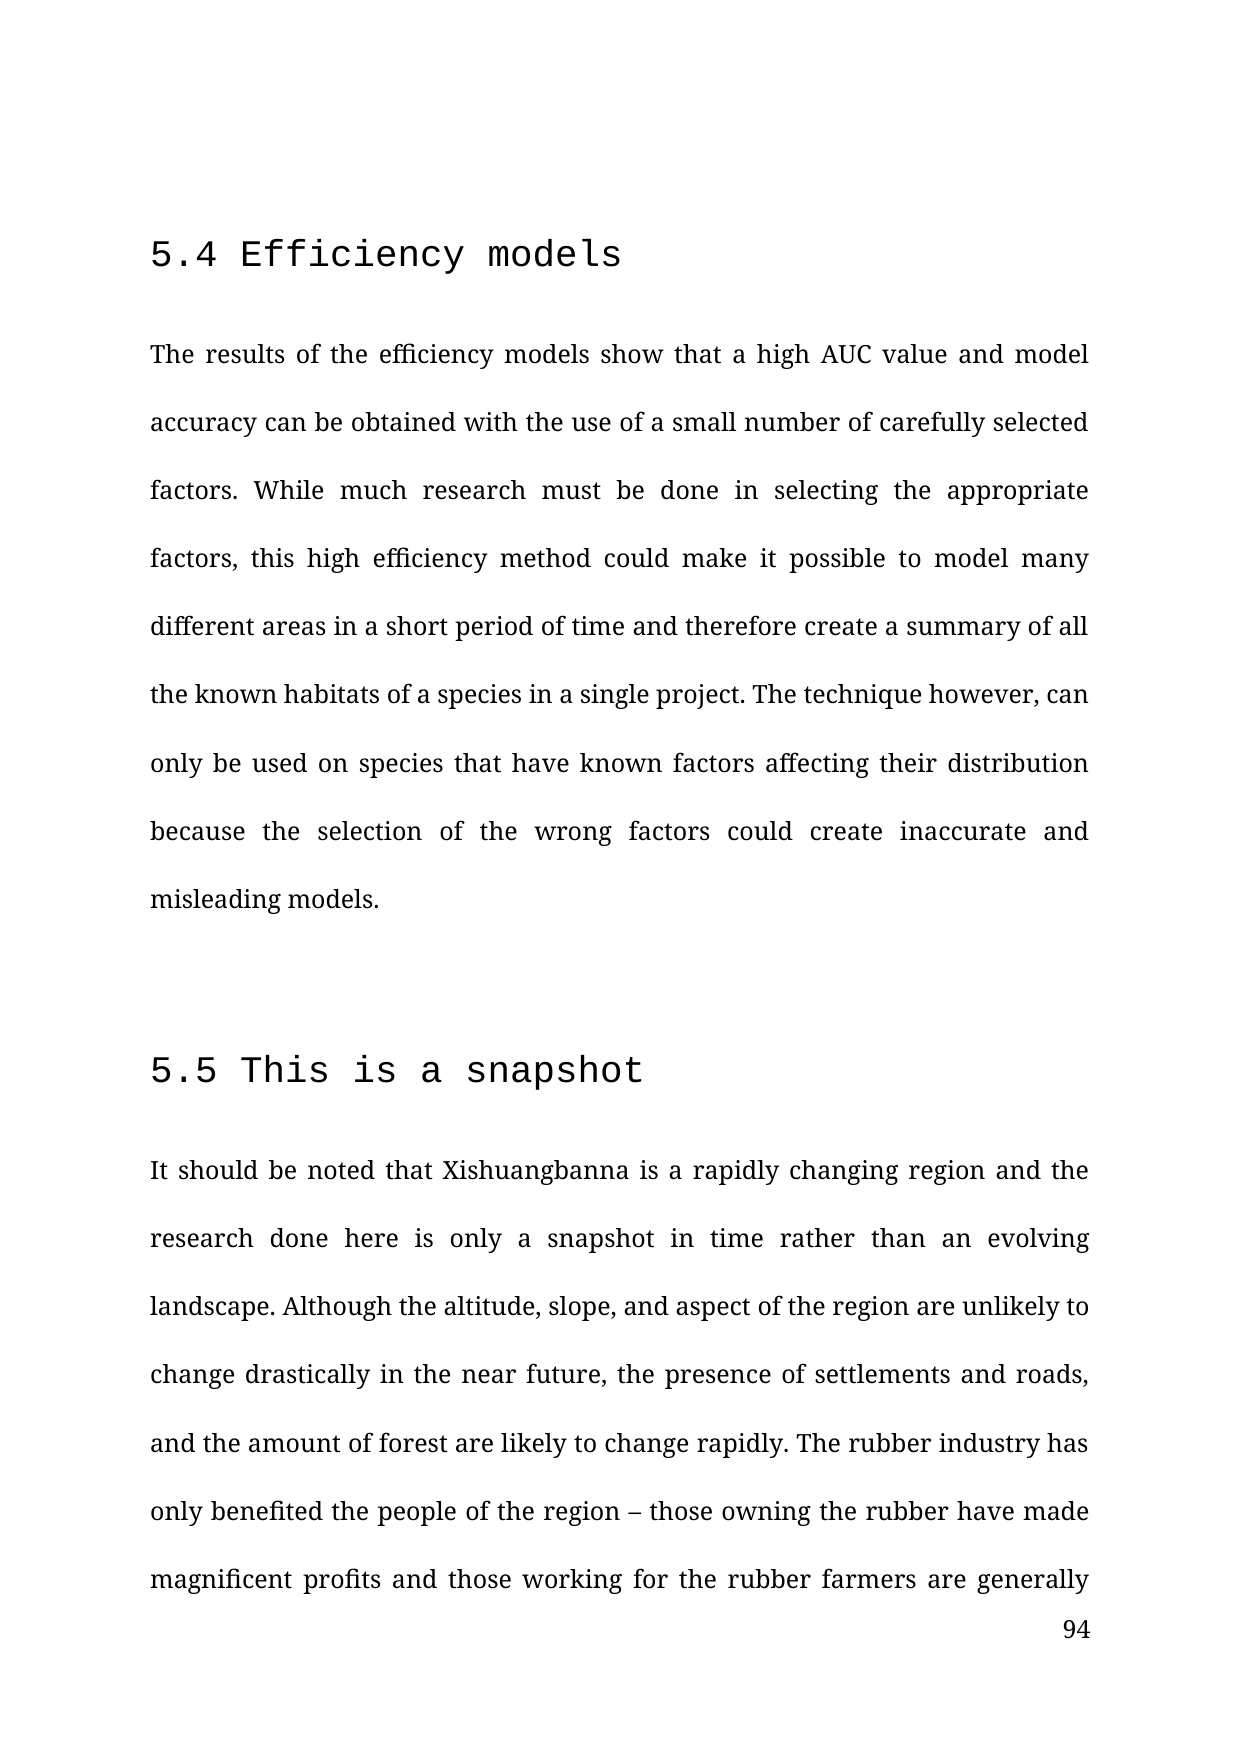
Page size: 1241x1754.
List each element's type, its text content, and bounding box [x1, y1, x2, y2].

subtitle 5.4 Efficiency models [150, 235, 1090, 277]
text The results of the efficiency models show that a high AUC value and model accuracy can be obtained with the use of a small number of carefully selected factors. While much research must be done in selecting the appropriate factors, this high efficiency method could make it possible to model many different areas in a short period of time and therefore create a summary of all the known habitats of a species in a single project. The technique however, can only be used on species that have known factors affecting their distribution because the selection of the wrong factors could create inaccurate and misleading models. [150, 336, 1090, 916]
subtitle 5.5 This is a snapshot [150, 1051, 1090, 1093]
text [150, 1153, 1090, 1596]
